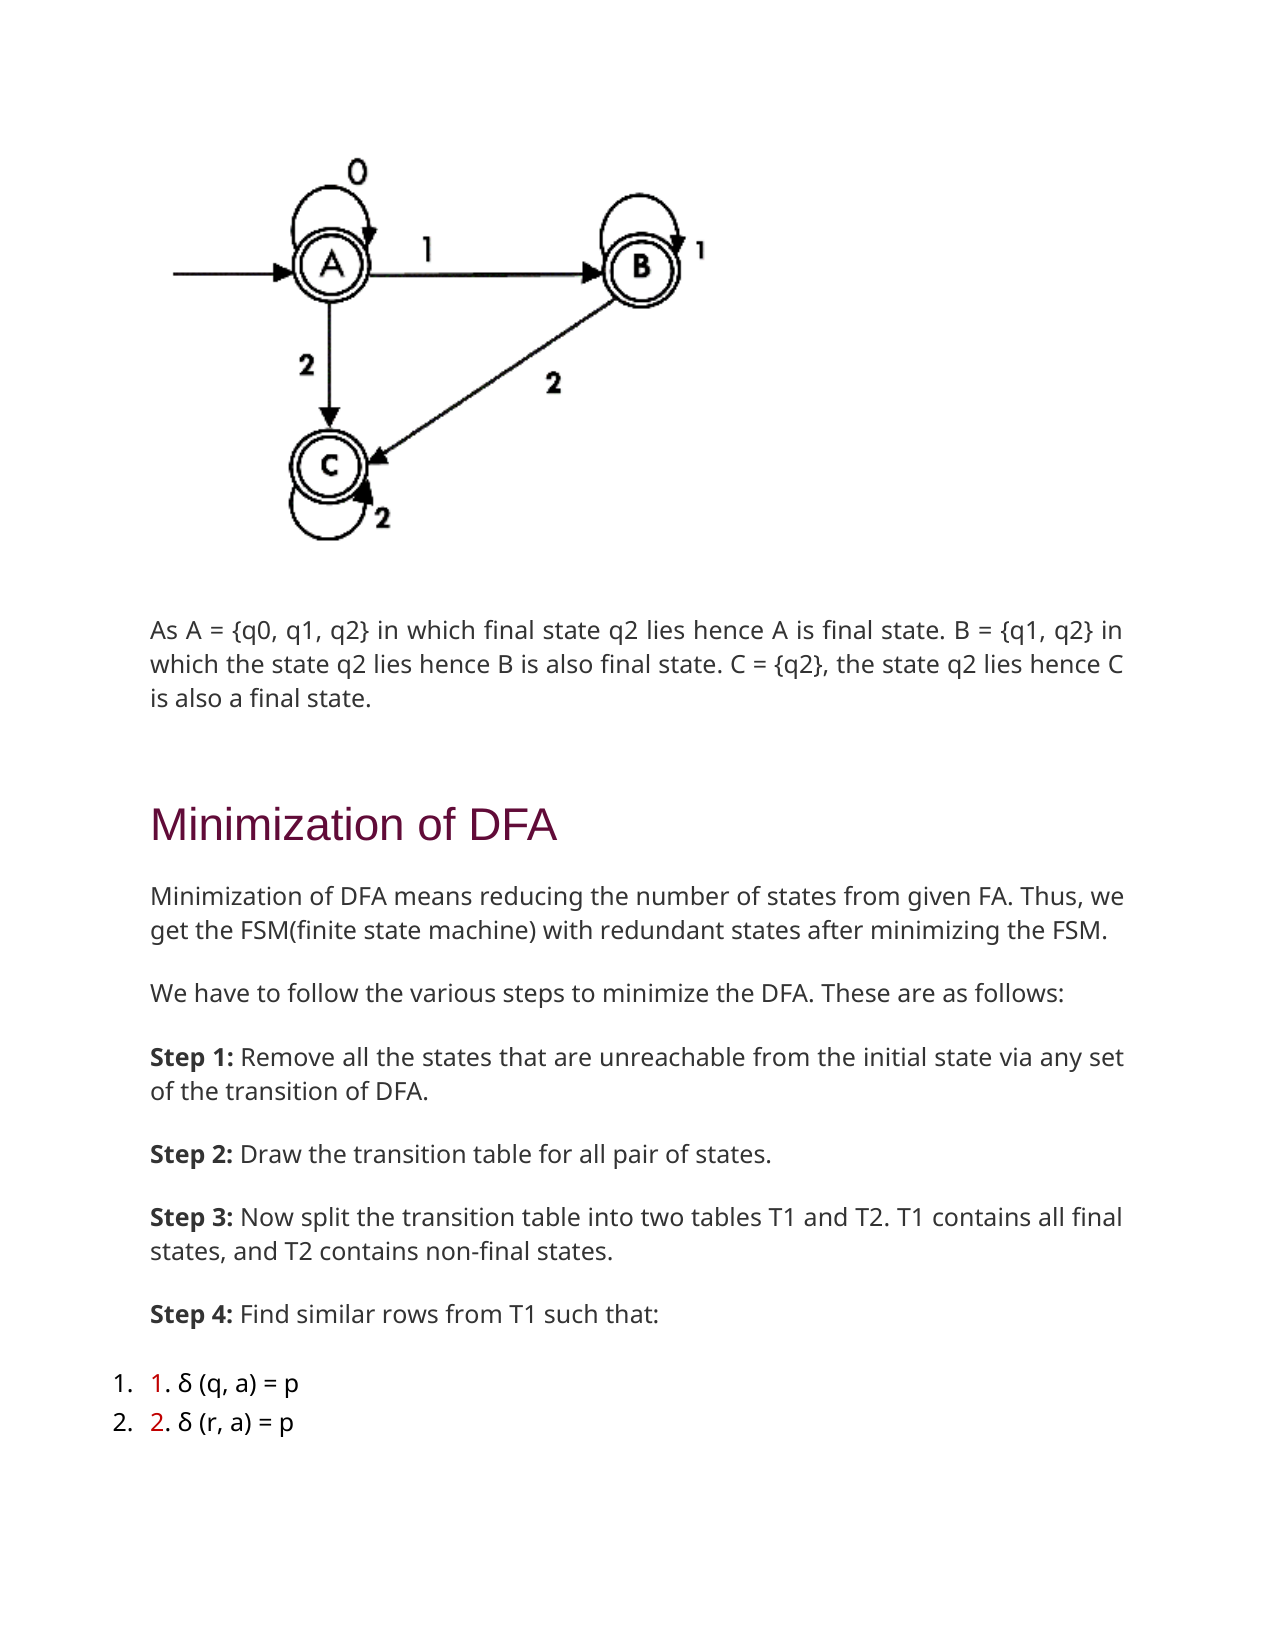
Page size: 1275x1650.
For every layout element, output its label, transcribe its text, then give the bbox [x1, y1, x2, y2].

text Step 4: Find similar rows from T1 such that: [150, 1297, 1125, 1331]
text Step 2: Draw the transition table for all pair of states. [150, 1137, 1125, 1171]
text Minimization of DFA means reducing the number of states from given FA. Thus, we get the FSM(finite state machine) with redundant states after minimizing the FSM. [150, 879, 1125, 947]
text Step 1: Remove all the states that are unreachable from the initial state via any set of the transition of DFA. [150, 1039, 1125, 1107]
text Step 3: Now split the transition table into two tables T1 and T2. T1 contains all final states, and T2 contains non-final states. [150, 1200, 1125, 1268]
picture [150, 150, 714, 547]
list 2. δ (r, a) = p [112, 1399, 1125, 1438]
text Minimization of DFA [150, 797, 1125, 850]
text As A = {q0, q1, q2} in which final state q2 lies hence A is final state. B = {q1, q2} in which the state q2 lies hence B is also final state. C = {q2}, the state q2 lies hence C is also a final state. [150, 613, 1125, 715]
text We have to follow the various steps to minimize the DFA. These are as follows: [150, 976, 1125, 1010]
list 1. δ (q, a) = p [112, 1360, 1125, 1399]
